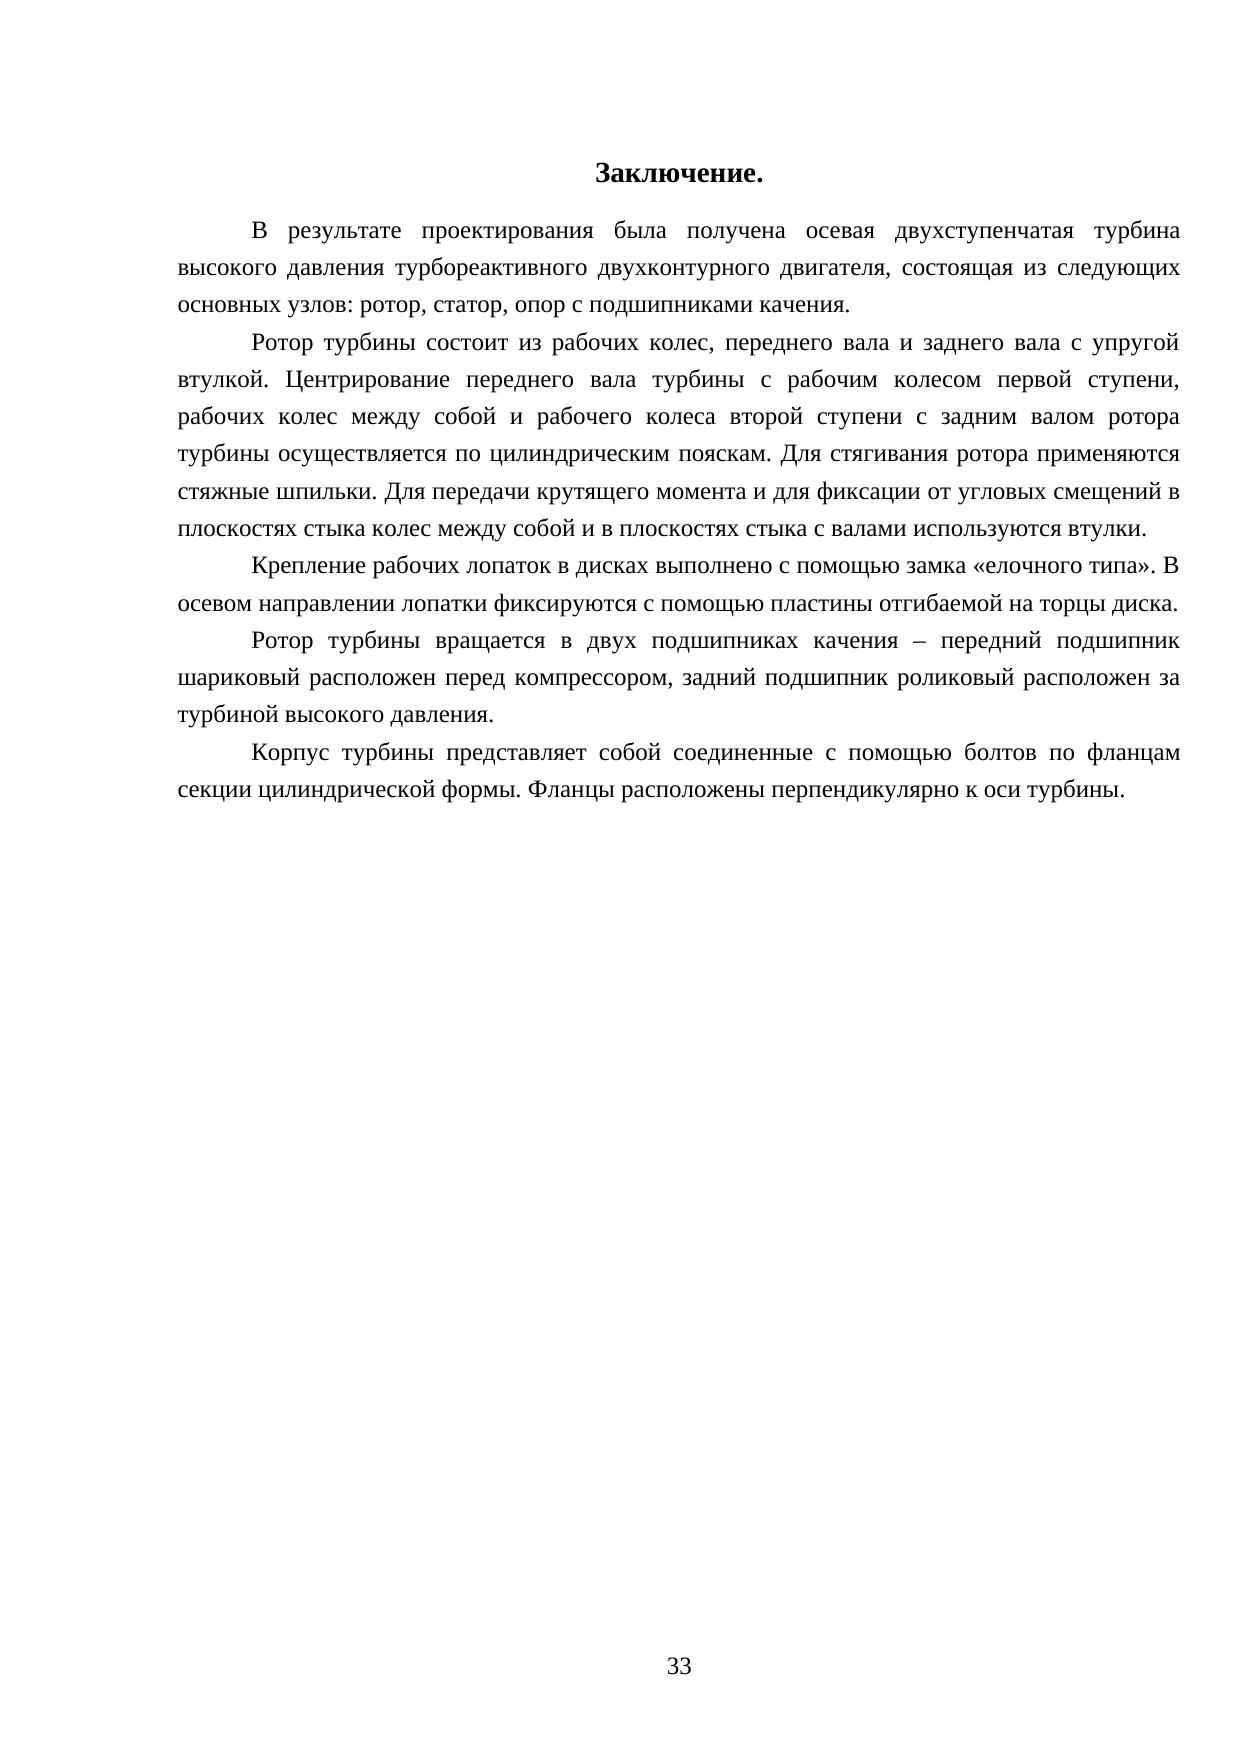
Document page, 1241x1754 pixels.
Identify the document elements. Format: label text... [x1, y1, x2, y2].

text Ротор турбины вращается в двух подшипниках качения – передний подшипник шариковый расположен перед компрессором, задний подшипник роликовый расположен за турбиной высокого давления. [177, 625, 1181, 728]
text В результате проектирования была получена осевая двухступенчатая турбина высокого давления турбореактивного двухконтурного двигателя, состоящая из следующих основных узлов: ротор, статор, опор с подшипниками качения. [177, 215, 1181, 318]
subtitle Заключение. [177, 155, 1181, 189]
text Крепление рабочих лопаток в дисках выполнено с помощью замка «елочного типа». В осевом направлении лопатки фиксируются с помощью пластины отгибаемой на торцы диска. [177, 550, 1181, 616]
text Ротор турбины состоит из рабочих колес, переднего вала и заднего вала с упругой втулкой. Центрирование переднего вала турбины с рабочим колесом первой ступени, рабочих колес между собой и рабочего колеса второй ступени с задним валом ротора турбины осуществляется по цилиндрическим пояскам. Для стягивания ротора применяются стяжные шпильки. Для передачи крутящего момента и для фиксации от угловых смещений в плоскостях стыка колес между собой и в плоскостях стыка с валами используются втулки. [177, 327, 1181, 542]
text Корпус турбины представляет собой соединенные с помощью болтов по фланцам секции цилиндрической формы. Фланцы расположены перпендикулярно к оси турбины. [177, 737, 1181, 803]
